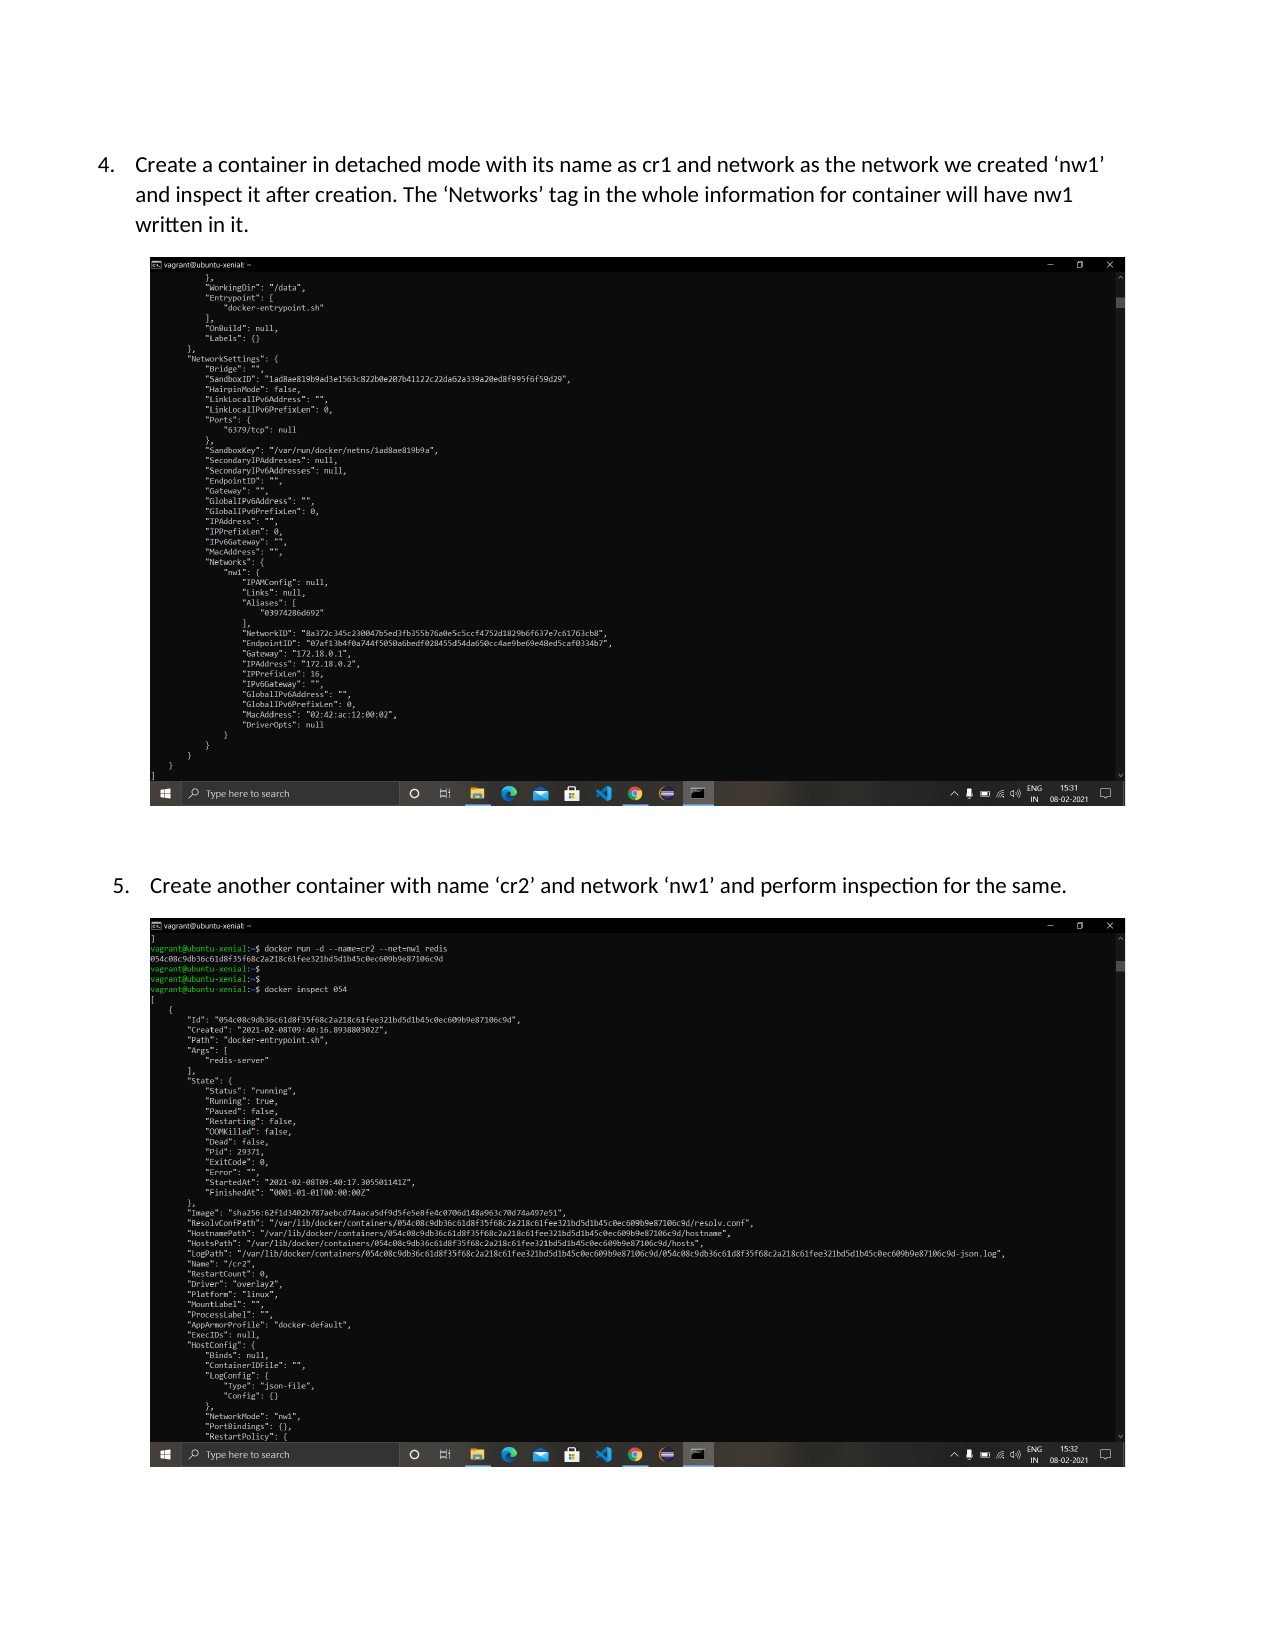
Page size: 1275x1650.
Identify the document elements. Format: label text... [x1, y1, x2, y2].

picture [150, 918, 1125, 1467]
picture [150, 257, 1125, 806]
list Create another container with name ‘cr2’ and network ‘nw1’ and perform inspection for the same. [112, 871, 1125, 899]
list Create a container in detached mode with its name as cr1 and network as the network we created ‘nw1’ and inspect it after creation. The ‘Networks’ tag in the whole information for container will have nw1 written in it. [98, 150, 1125, 238]
